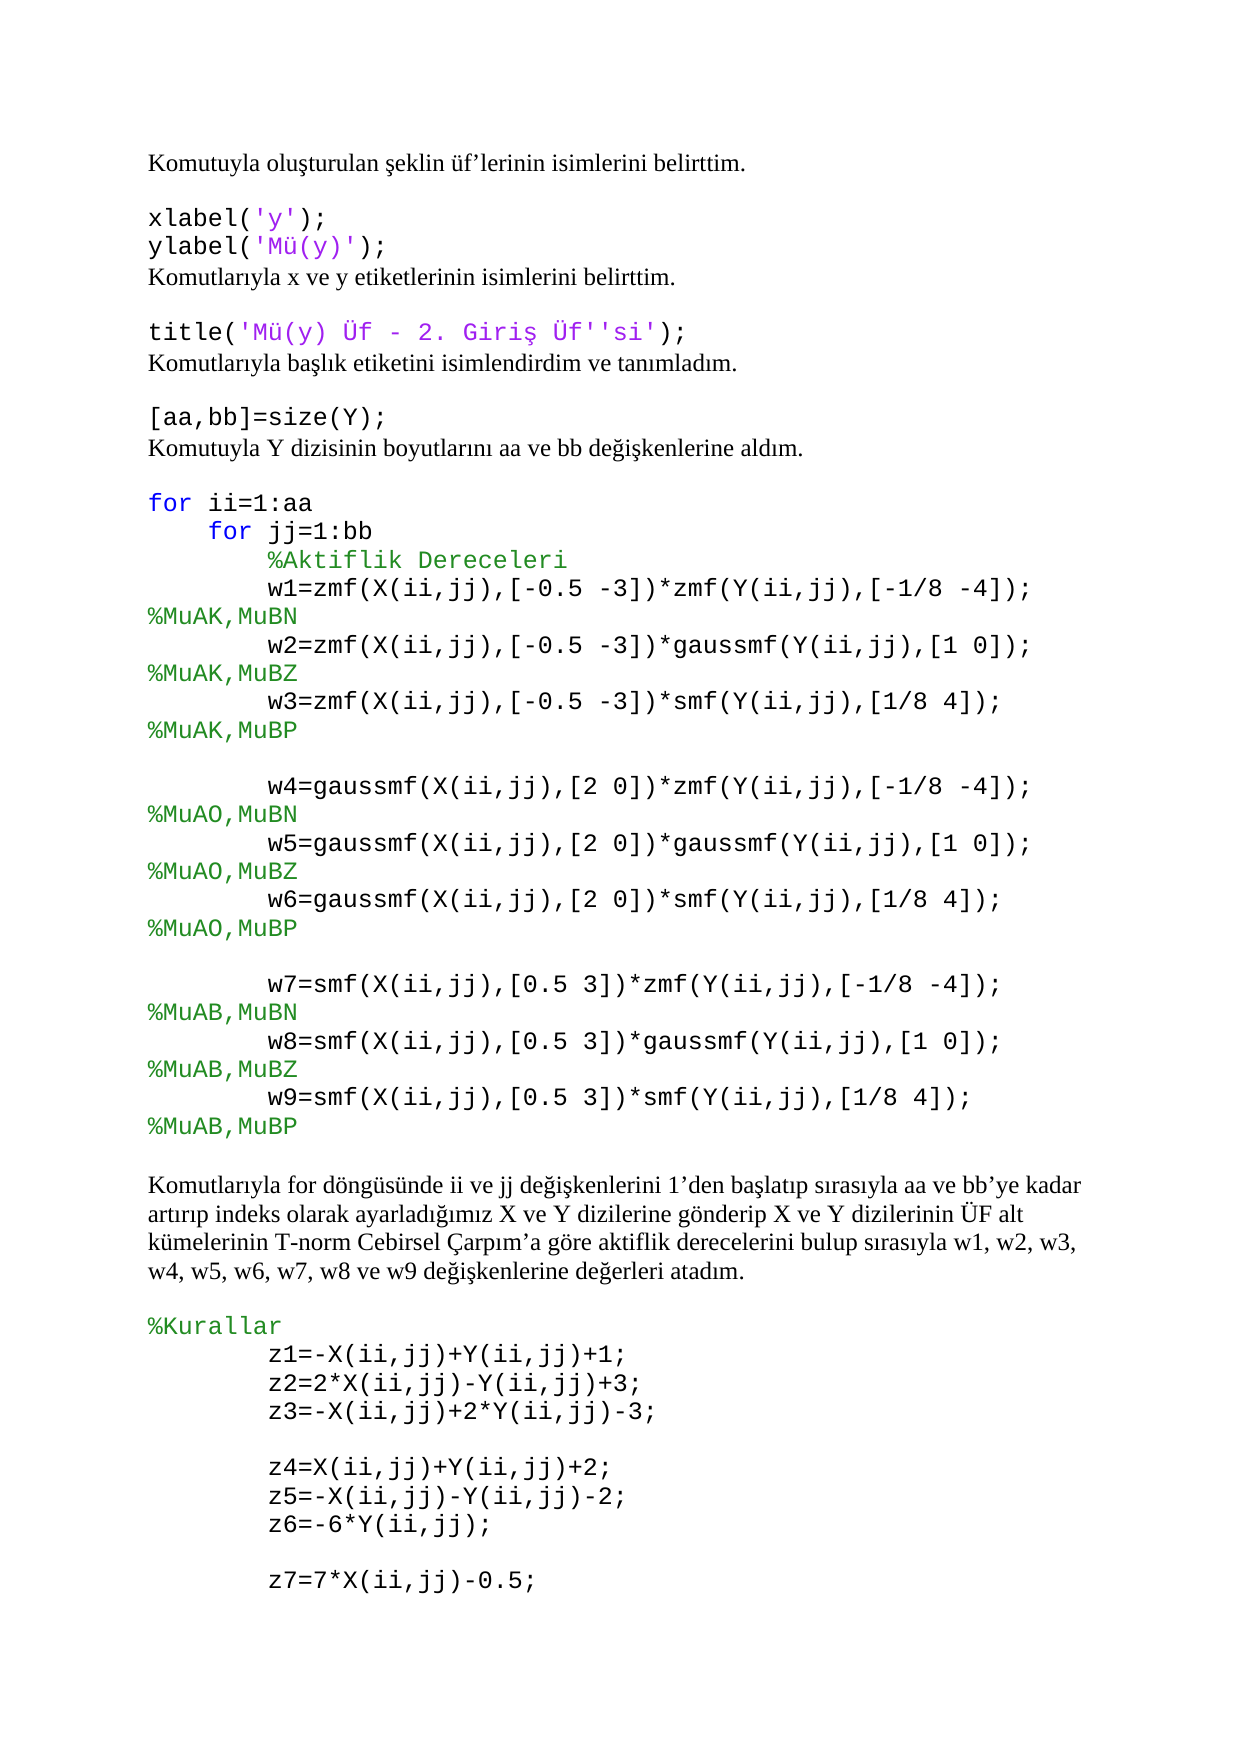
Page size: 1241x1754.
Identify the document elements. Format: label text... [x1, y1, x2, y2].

text [aa,bb]=size(Y); [148, 405, 1093, 433]
text for jj=1:bb [148, 519, 1093, 547]
text z6=-6*Y(ii,jj); [148, 1512, 1093, 1540]
text w9=smf(X(ii,jj),[0.5 3])*smf(Y(ii,jj),[1/8 4]);%MuAB,MuBP [148, 1085, 1093, 1142]
text for ii=1:aa [148, 491, 1093, 519]
text z1=-X(ii,jj)+Y(ii,jj)+1; [148, 1342, 1093, 1370]
text w5=gaussmf(X(ii,jj),[2 0])*gaussmf(Y(ii,jj),[1 0]);%MuAO,MuBZ [148, 830, 1093, 887]
text z7=7*X(ii,jj)-0.5; [148, 1568, 1093, 1596]
text %Kurallar [148, 1314, 1093, 1342]
text w8=smf(X(ii,jj),[0.5 3])*gaussmf(Y(ii,jj),[1 0]);%MuAB,MuBZ [148, 1028, 1093, 1085]
text ylabel('Mü(y)'); [148, 233, 1093, 262]
text w1=zmf(X(ii,jj),[-0.5 -3])*zmf(Y(ii,jj),[-1/8 -4]);%MuAK,MuBN [148, 576, 1093, 632]
text w7=smf(X(ii,jj),[0.5 3])*zmf(Y(ii,jj),[-1/8 -4]);%MuAB,MuBN [148, 972, 1093, 1028]
text Komutuyla Y dizisinin boyutlarını aa ve bb değişkenlerine aldım. [148, 433, 1093, 462]
text z3=-X(ii,jj)+2*Y(ii,jj)-3; [148, 1399, 1093, 1427]
text title('Mü(y) Üf - 2. Giriş Üf''si'); [148, 319, 1093, 348]
text z5=-X(ii,jj)-Y(ii,jj)-2; [148, 1483, 1093, 1512]
text Komutlarıyla for döngüsünde ii ve jj değişkenlerini 1’den başlatıp sırasıyla aa ve bb’ye kadar artırıp indeks olarak ayarladığımız X ve Y dizilerine gönderip X ve Y dizilerinin ÜF alt kümelerinin T-norm Cebirsel Çarpım’a göre aktiflik derecelerini bulup sırasıyla w1, w2, w3, w4, w5, w6, w7, w8 ve w9 değişkenlerine değerleri atadım. [148, 1170, 1093, 1285]
text w3=zmf(X(ii,jj),[-0.5 -3])*smf(Y(ii,jj),[1/8 4]);%MuAK,MuBP [148, 689, 1093, 746]
text w6=gaussmf(X(ii,jj),[2 0])*smf(Y(ii,jj),[1/8 4]);%MuAO,MuBP [148, 887, 1093, 943]
text z2=2*X(ii,jj)-Y(ii,jj)+3; [148, 1370, 1093, 1399]
text xlabel('y'); [148, 205, 1093, 233]
text w2=zmf(X(ii,jj),[-0.5 -3])*gaussmf(Y(ii,jj),[1 0]);%MuAK,MuBZ [148, 632, 1093, 689]
text Komutuyla oluşturulan şeklin üf’lerinin isimlerini belirttim. [148, 148, 1093, 176]
text z4=X(ii,jj)+Y(ii,jj)+2; [148, 1455, 1093, 1483]
text Komutlarıyla x ve y etiketlerinin isimlerini belirttim. [148, 262, 1093, 291]
text %Aktiflik Dereceleri [148, 547, 1093, 576]
text w4=gaussmf(X(ii,jj),[2 0])*zmf(Y(ii,jj),[-1/8 -4]);%MuAO,MuBN [148, 773, 1093, 830]
text Komutlarıyla başlık etiketini isimlendirdim ve tanımladım. [148, 348, 1093, 376]
